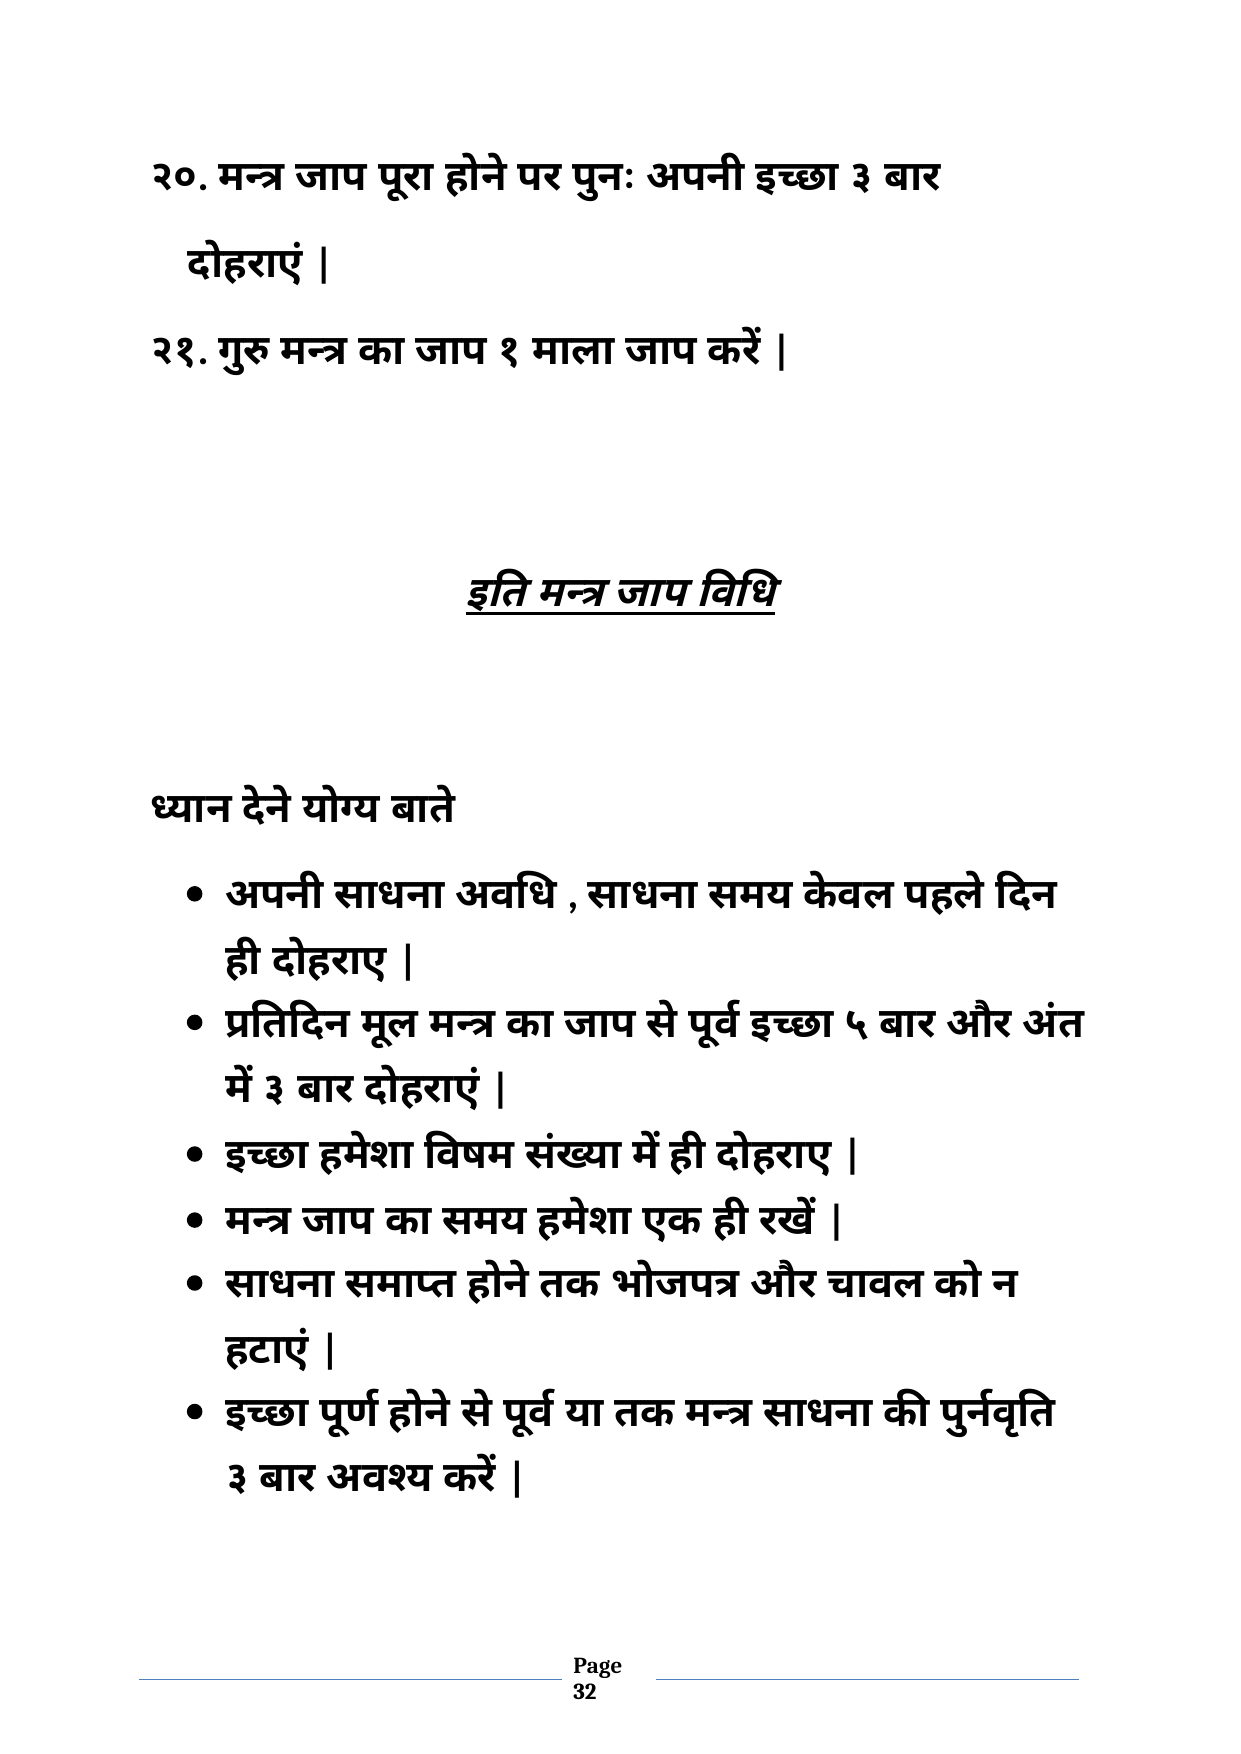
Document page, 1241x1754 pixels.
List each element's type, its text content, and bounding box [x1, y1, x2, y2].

text ध्यान देने योग्य बाते [150, 785, 1090, 839]
list इच्छा हमेशा विषम संख्या में ही दोहराए | [187, 1128, 1090, 1186]
list इच्छा पूर्ण होने से पूर्व या तक मन्त्र साधना की पुर्नवृति ३ बार अवश्य करें | [187, 1389, 1090, 1509]
list प्रतिदिन मूल मन्त्र का जाप से पूर्व इच्छा ५ बार और अंत में ३ बार दोहराएं | [187, 1000, 1090, 1120]
text दोहराएं | [150, 237, 1090, 294]
list मन्त्र जाप का समय हमेशा एक ही रखें | [187, 1194, 1090, 1252]
text २०. मन्त्र जाप पूरा होने पर पुनः अपनी इच्छा ३ बार [150, 150, 1090, 207]
text इति मन्त्र जाप विधि [150, 569, 1090, 623]
list साधना समाप्त होने तक भोजपत्र और चावल को न हटाएं | [187, 1260, 1090, 1380]
text २१. गुरु मन्त्र का जाप १ माला जाप करें | [150, 324, 1090, 381]
list अपनी साधना अवधि , साधना समय केवल पहले दिन ही दोहराए | [187, 868, 1090, 991]
